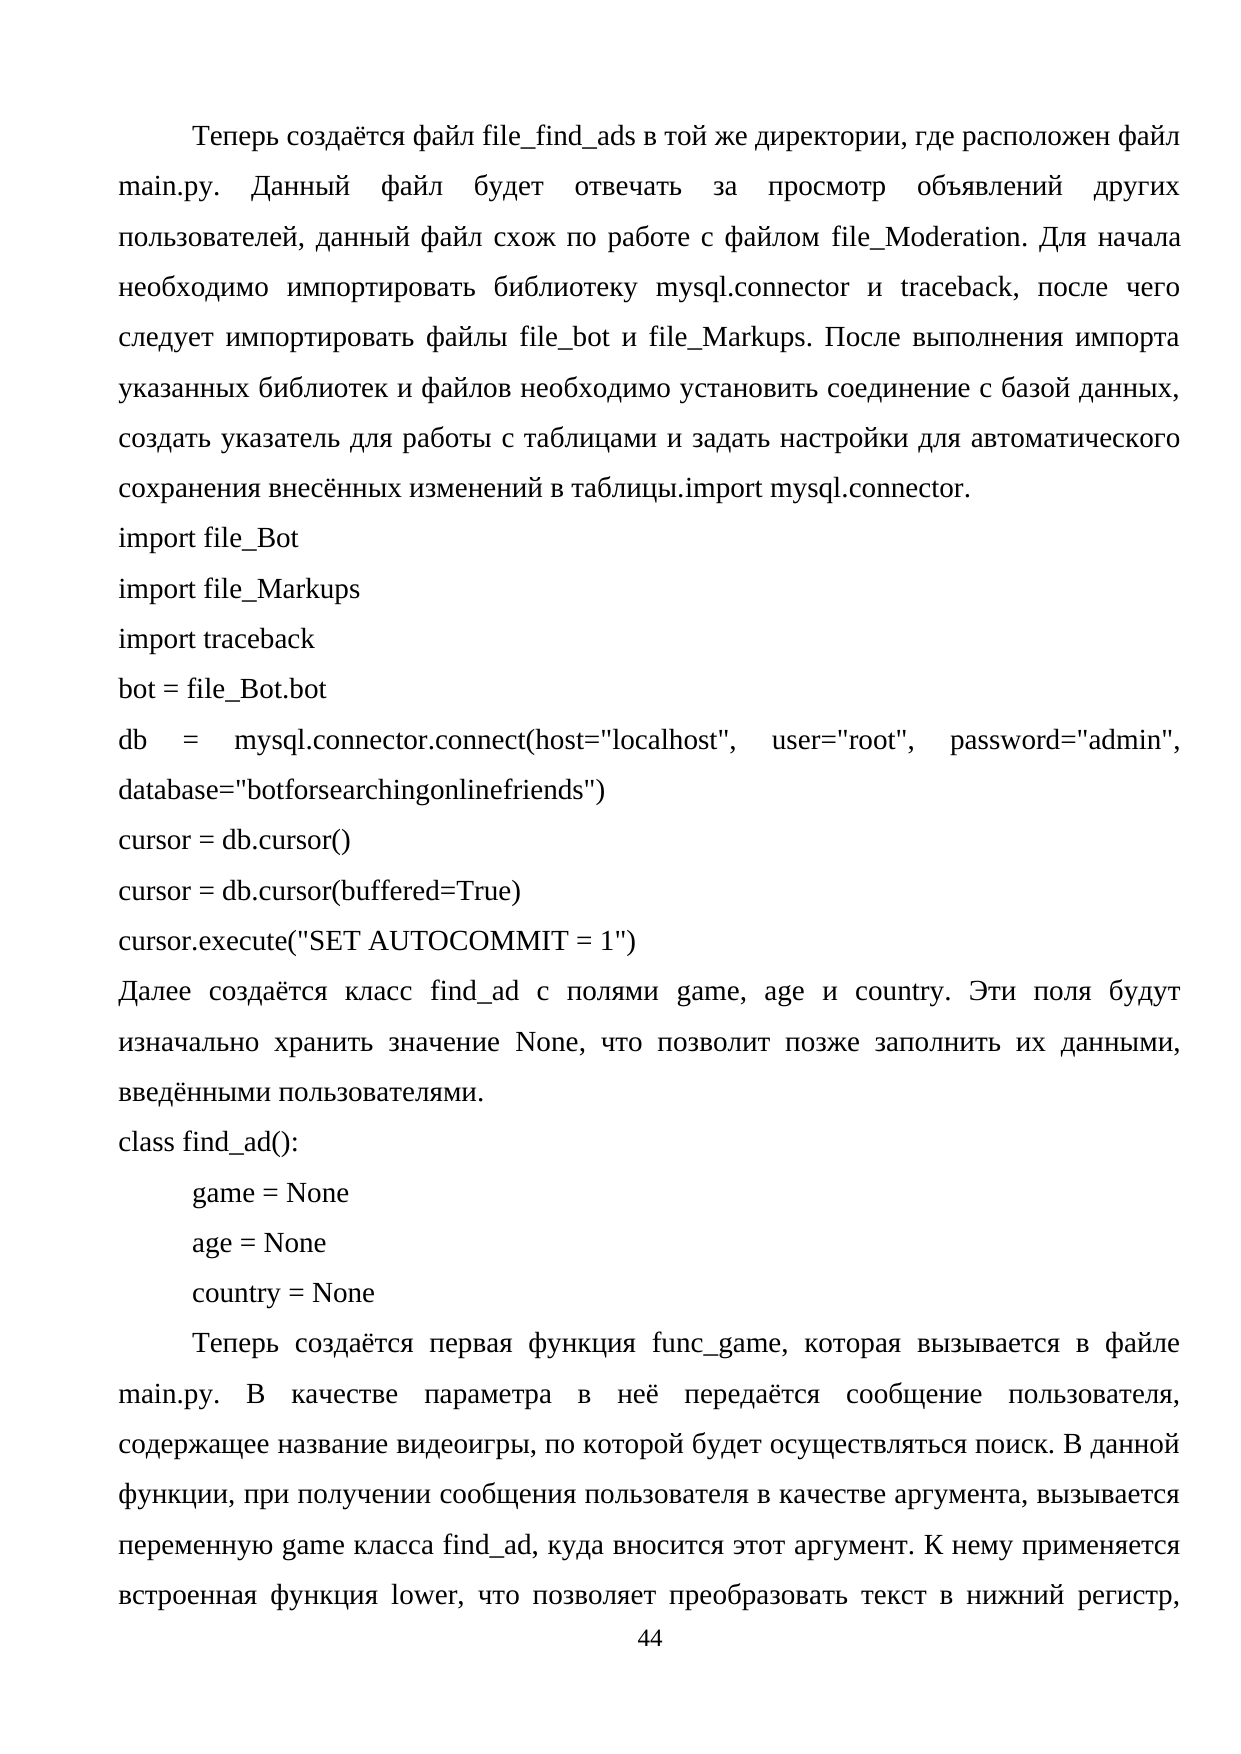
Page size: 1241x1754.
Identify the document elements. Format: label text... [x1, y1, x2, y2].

text Теперь создаётся файл file_find_ads в той же директории, где расположен файл main.py. Данный файл будет отвечать за просмотр объявлений других пользователей, данный файл схож по работе с файлом file_Moderation. Для начала необходимо импортировать библиотеку mysql.connector и traceback, после чего следует импортировать файлы file_bot и file_Markups. После выполнения импорта указанных библиотек и файлов необходимо установить соединение с базой данных, создать указатель для работы с таблицами и задать настройки для автоматического сохранения внесённых изменений в таблицы.import mysql.connector. [118, 118, 1181, 504]
text class find_ad(): game = None age = None country = None [118, 1124, 1181, 1309]
text import file_Bot import file_Markups import traceback bot = file_Bot.bot db = mysql.connector.connect(host="localhost", user="root", password="admin", database="botforsearchingonlinefriends") cursor = db.cursor() cursor = db.cursor(buffered=True) cursor.execute("SET AUTOCOMMIT = 1") [118, 521, 1181, 957]
text Далее создаётся класс find_ad с полями game, age и country. Эти поля будут изначально хранить значение None, что позволит позже заполнить их данными, введёнными пользователями. [118, 973, 1181, 1108]
